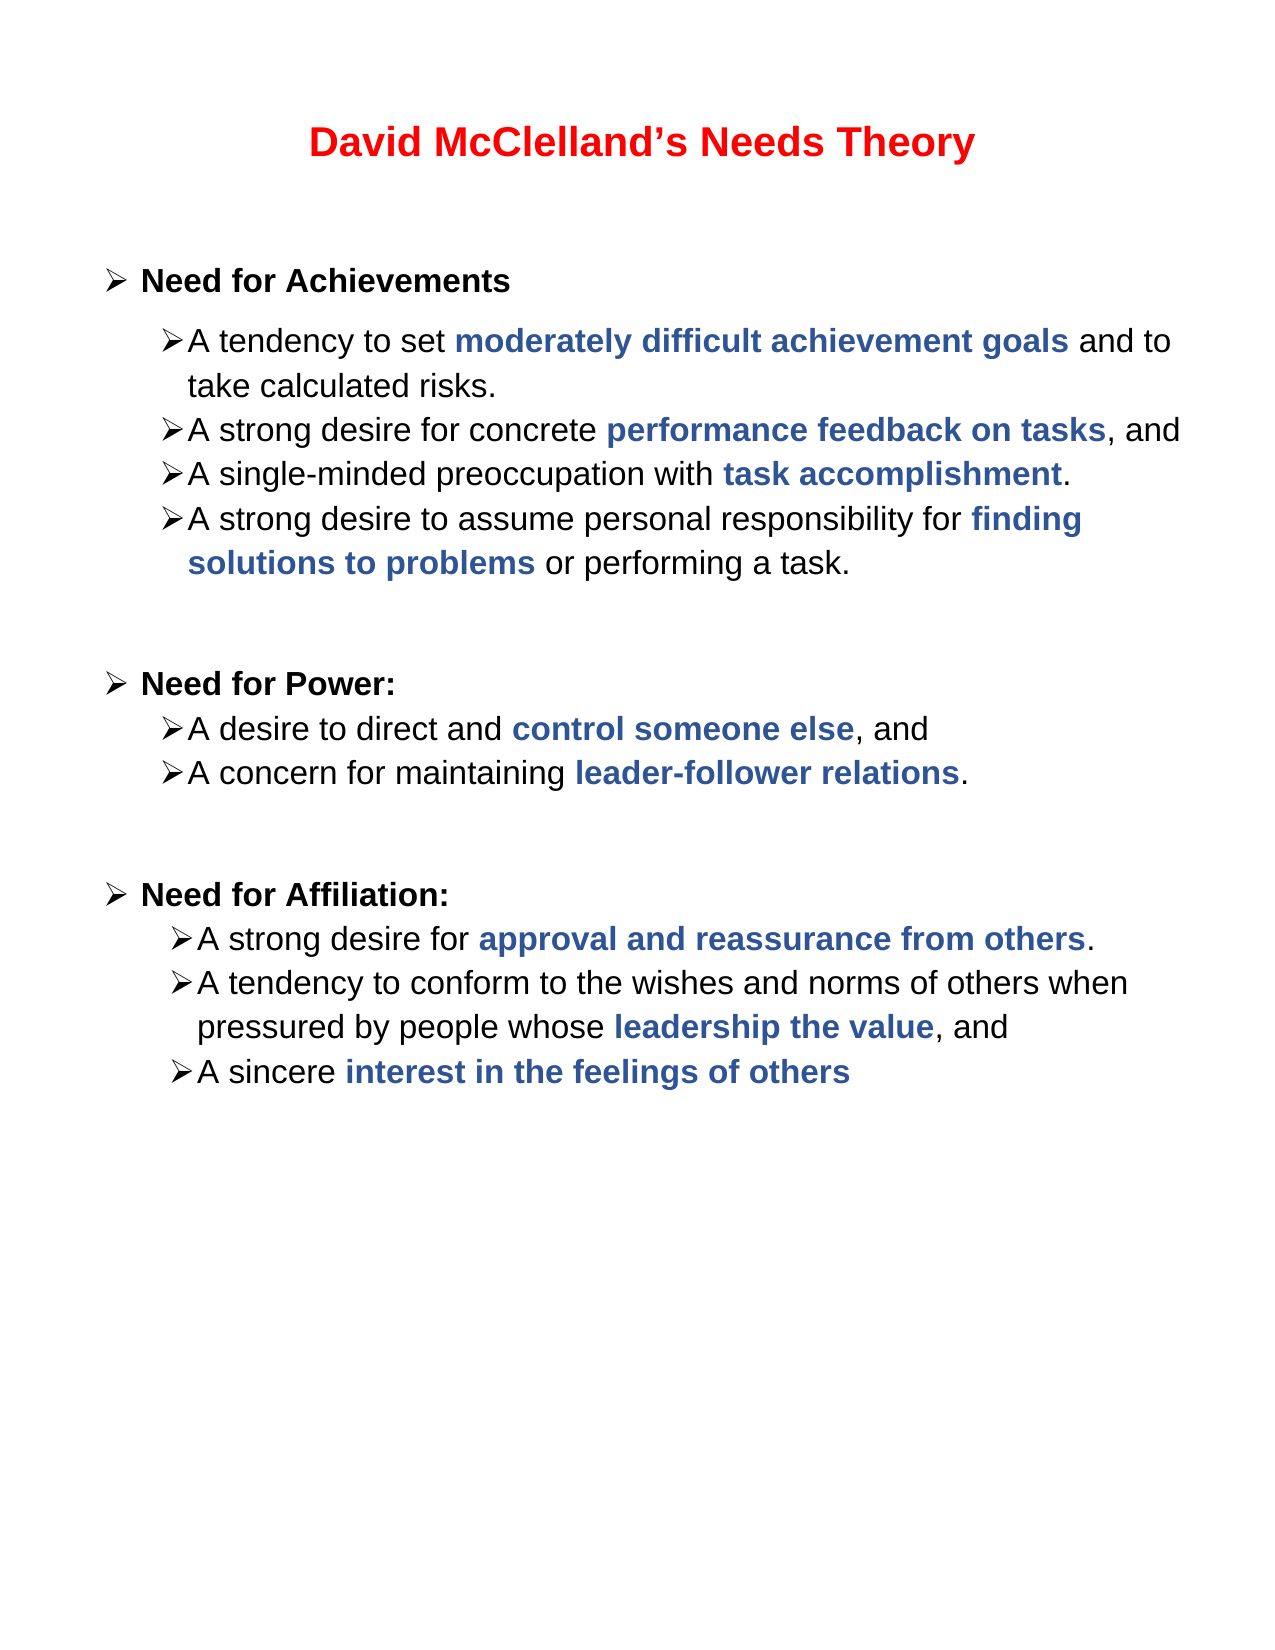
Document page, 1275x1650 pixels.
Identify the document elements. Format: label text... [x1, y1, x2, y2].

list A strong desire to assume personal responsibility for finding solutions to problems or performing a task. [159, 498, 1219, 581]
list Need for Achievements [103, 261, 1219, 299]
list A concern for maintaining leader-follower relations. [159, 753, 1219, 792]
list A strong desire for concrete performance feedback on tasks, and [159, 410, 1219, 448]
list Need for Power: [103, 664, 1219, 703]
list A strong desire for approval and reassurance from others. [169, 919, 1219, 958]
list A tendency to set moderately difficult achievement goals and to take calculated risks. [159, 322, 1219, 404]
list A tendency to conform to the wishes and norms of others when pressured by people whose leadership the value, and [169, 963, 1219, 1046]
list Need for Affiliation: [103, 875, 1219, 913]
text David McClelland’s Needs Theory [66, 117, 1219, 165]
list A sincere interest in the feelings of others [169, 1052, 1219, 1090]
list A single-minded preoccupation with task accomplishment. [159, 454, 1219, 493]
list A desire to direct and control someone else, and [159, 709, 1219, 747]
